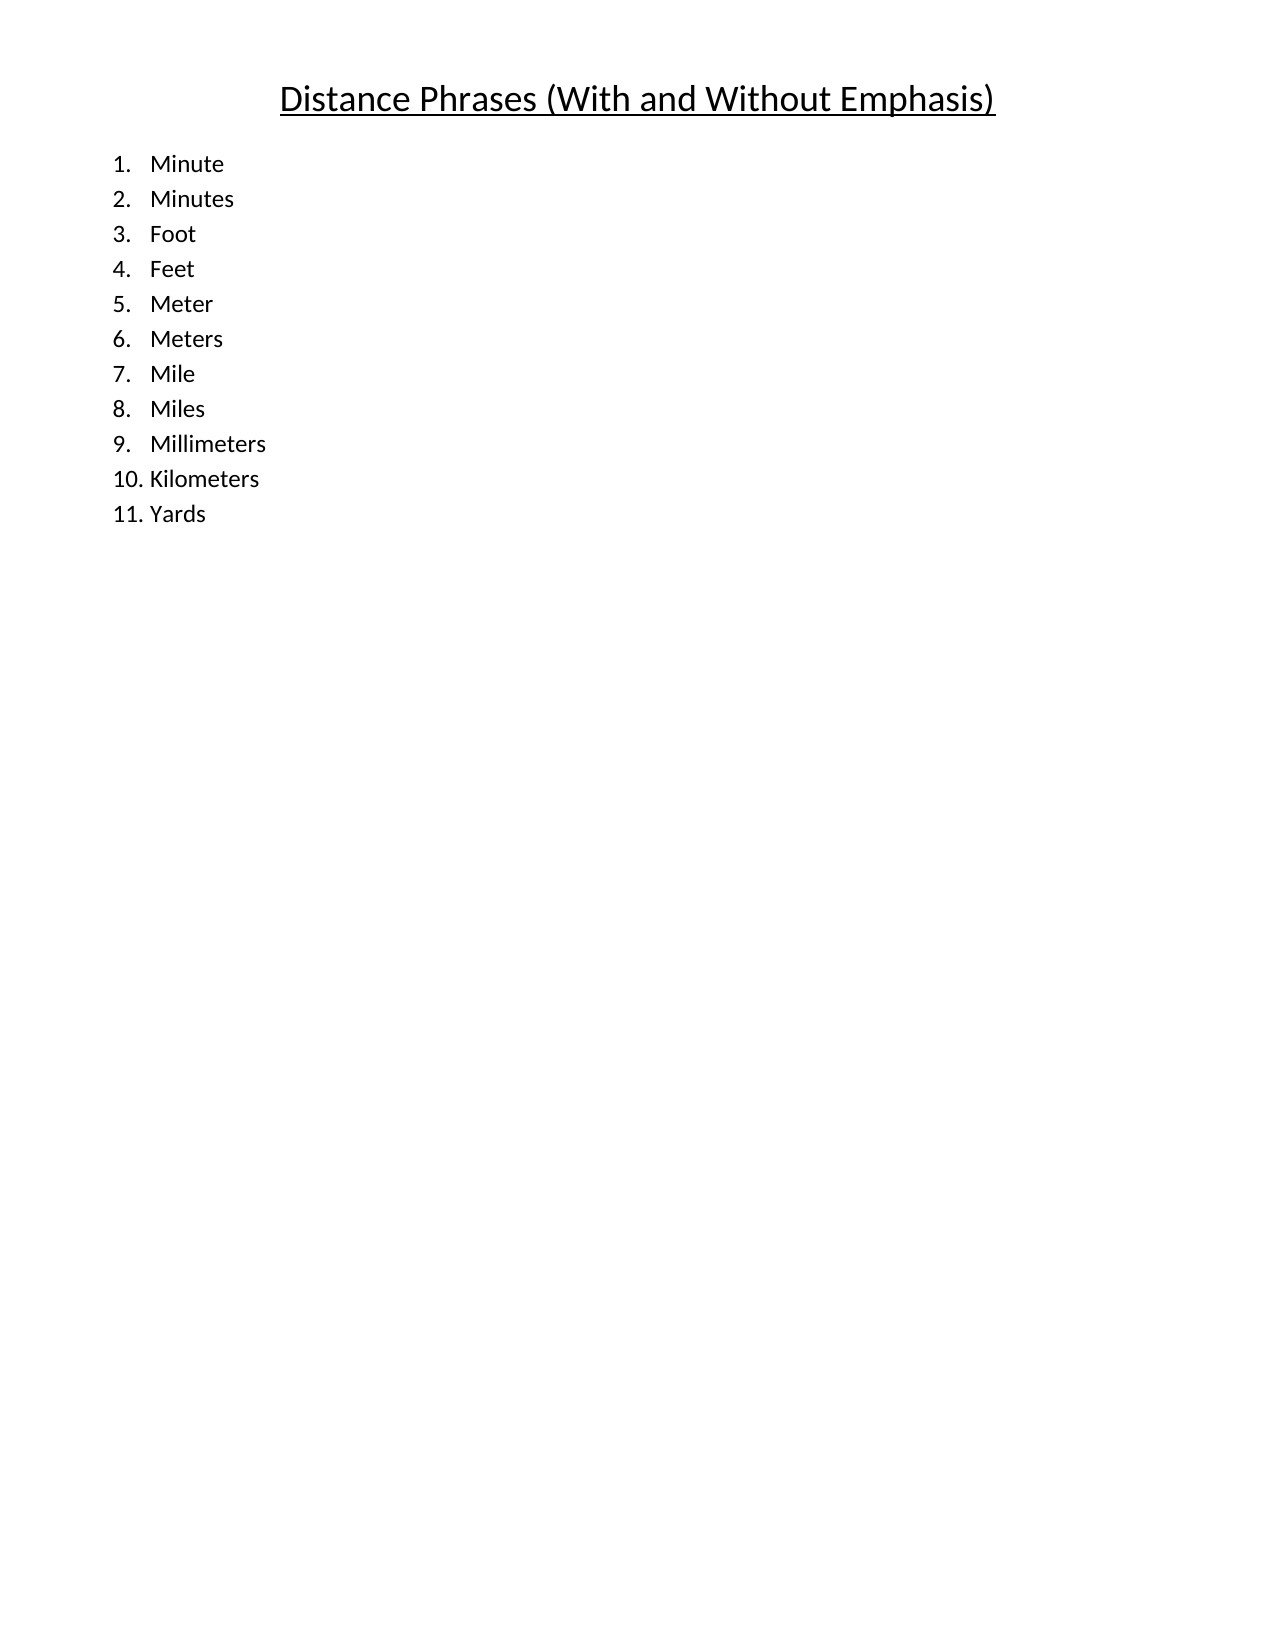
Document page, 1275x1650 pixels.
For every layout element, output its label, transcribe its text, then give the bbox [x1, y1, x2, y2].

list Yards [112, 498, 1200, 529]
list Meter [112, 288, 1200, 319]
list Feet [112, 253, 1200, 284]
list Minutes [112, 183, 1200, 214]
list Minute [112, 148, 1200, 179]
list Miles [112, 393, 1200, 424]
list Meters [112, 323, 1200, 354]
list Kilometers [112, 463, 1200, 494]
list Millimeters [112, 428, 1200, 459]
list Mile [112, 358, 1200, 389]
text Distance Phrases (With and Without Emphasis) [75, 75, 1200, 121]
list Foot [112, 218, 1200, 249]
